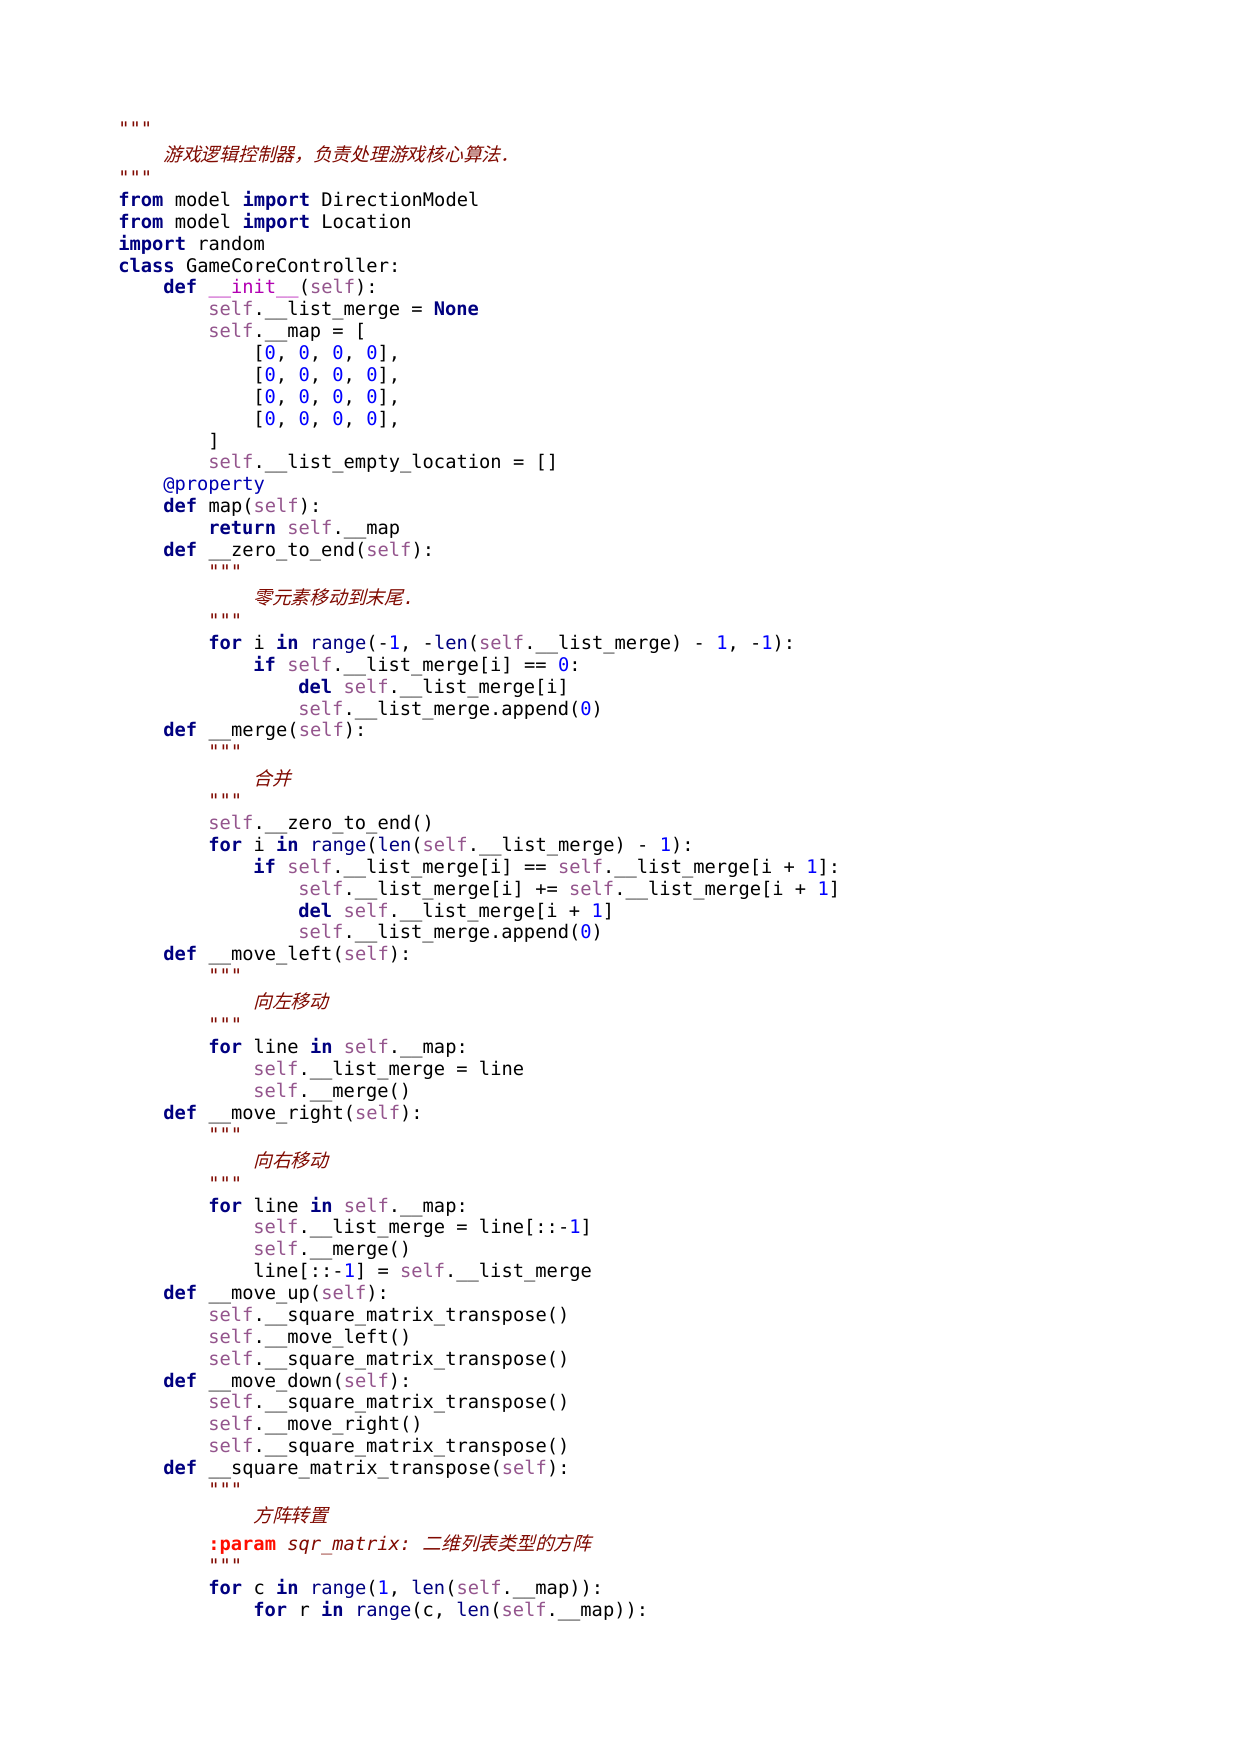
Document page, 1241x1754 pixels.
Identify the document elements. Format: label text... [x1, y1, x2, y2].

text @property [118, 473, 1122, 495]
text for r in range(c, len(self.__map)): [118, 1599, 1122, 1621]
text 方阵转置 [118, 1501, 1122, 1528]
text :param sqr_matrix: 二维列表类型的方阵 [118, 1528, 1122, 1555]
text self.__square_matrix_transpose() [118, 1392, 1122, 1413]
text self.__square_matrix_transpose() [118, 1435, 1122, 1457]
text def map(self): [118, 495, 1122, 517]
text del self.__list_merge[i] [118, 676, 1122, 697]
text self.__list_merge[i] += self.__list_merge[i + 1] [118, 878, 1122, 900]
text for i in range(-1, -len(self.__list_merge) - 1, -1): [118, 632, 1122, 654]
text 向右移动 [118, 1146, 1122, 1173]
text ] [118, 430, 1122, 452]
text self.__square_matrix_transpose() [118, 1304, 1122, 1326]
text """ [118, 1479, 1122, 1501]
text """ [118, 1014, 1122, 1036]
text for line in self.__map: [118, 1195, 1122, 1217]
text """ [118, 118, 1122, 140]
text def __move_left(self): [118, 943, 1122, 965]
text del self.__list_merge[i + 1] [118, 900, 1122, 922]
text 零元素移动到末尾. [118, 583, 1122, 610]
text return self.__map [118, 517, 1122, 539]
text for c in range(1, len(self.__map)): [118, 1577, 1122, 1599]
text self.__list_merge.append(0) [118, 697, 1122, 719]
text self.__merge() [118, 1080, 1122, 1102]
text """ [118, 561, 1122, 583]
text for line in self.__map: [118, 1036, 1122, 1058]
text self.__list_merge = line[::-1] [118, 1217, 1122, 1238]
text from model import Location [118, 211, 1122, 233]
text """ [118, 610, 1122, 632]
text """ [118, 167, 1122, 189]
text def __move_up(self): [118, 1282, 1122, 1304]
text self.__zero_to_end() [118, 812, 1122, 834]
text from model import DirectionModel [118, 189, 1122, 211]
text 合并 [118, 763, 1122, 790]
text 游戏逻辑控制器，负责处理游戏核心算法． [118, 140, 1122, 167]
text self.__list_merge.append(0) [118, 922, 1122, 943]
text if self.__list_merge[i] == self.__list_merge[i + 1]: [118, 856, 1122, 878]
text """ [118, 741, 1122, 763]
text self.__list_merge = None [118, 298, 1122, 320]
text def __move_right(self): [118, 1102, 1122, 1124]
text self.__move_right() [118, 1413, 1122, 1435]
text """ [118, 1173, 1122, 1195]
text def __zero_to_end(self): [118, 539, 1122, 561]
text self.__list_empty_location = [] [118, 452, 1122, 473]
text [0, 0, 0, 0], [118, 364, 1122, 386]
text for i in range(len(self.__list_merge) - 1): [118, 834, 1122, 856]
text self.__list_merge = line [118, 1058, 1122, 1080]
text self.__move_left() [118, 1326, 1122, 1348]
text self.__map = [ [118, 320, 1122, 342]
text def __square_matrix_transpose(self): [118, 1457, 1122, 1479]
text 向左移动 [118, 987, 1122, 1014]
text """ [118, 965, 1122, 987]
text [0, 0, 0, 0], [118, 408, 1122, 430]
text """ [118, 1555, 1122, 1577]
text self.__square_matrix_transpose() [118, 1348, 1122, 1370]
text def __init__(self): [118, 277, 1122, 298]
text [0, 0, 0, 0], [118, 386, 1122, 408]
text import random [118, 233, 1122, 255]
text """ [118, 790, 1122, 812]
text class GameCoreController: [118, 255, 1122, 277]
text if self.__list_merge[i] == 0: [118, 654, 1122, 676]
text def __move_down(self): [118, 1370, 1122, 1392]
text """ [118, 1124, 1122, 1146]
text def __merge(self): [118, 719, 1122, 741]
text [0, 0, 0, 0], [118, 342, 1122, 364]
text line[::-1] = self.__list_merge [118, 1260, 1122, 1282]
text self.__merge() [118, 1238, 1122, 1260]
